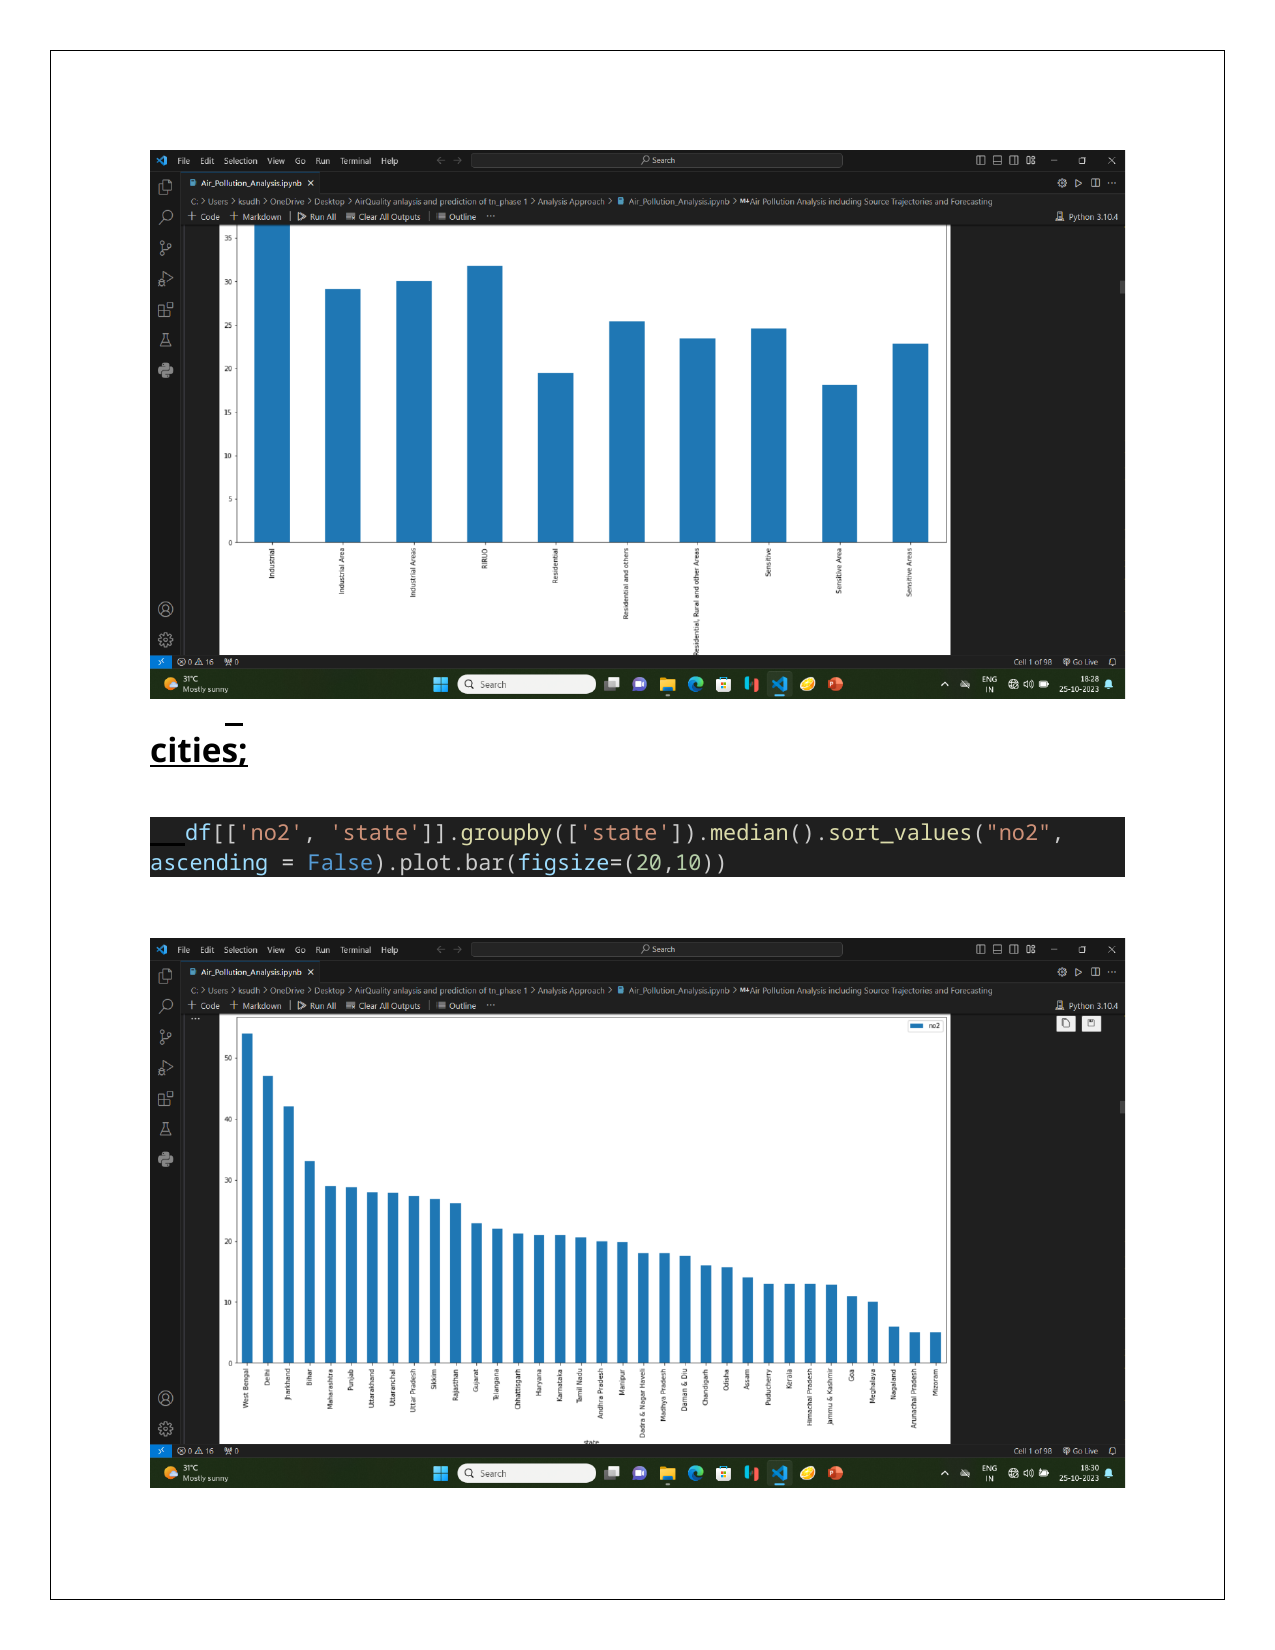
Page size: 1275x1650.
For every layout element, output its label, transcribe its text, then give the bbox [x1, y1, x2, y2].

picture [150, 938, 1125, 1488]
text cities; [150, 726, 1125, 772]
text df[['no2', 'state']].groupby(['state']).median().sort_values("no2", ascending = False).plot.bar(figsize=(20,10)) [150, 817, 1125, 877]
picture [150, 150, 1125, 699]
